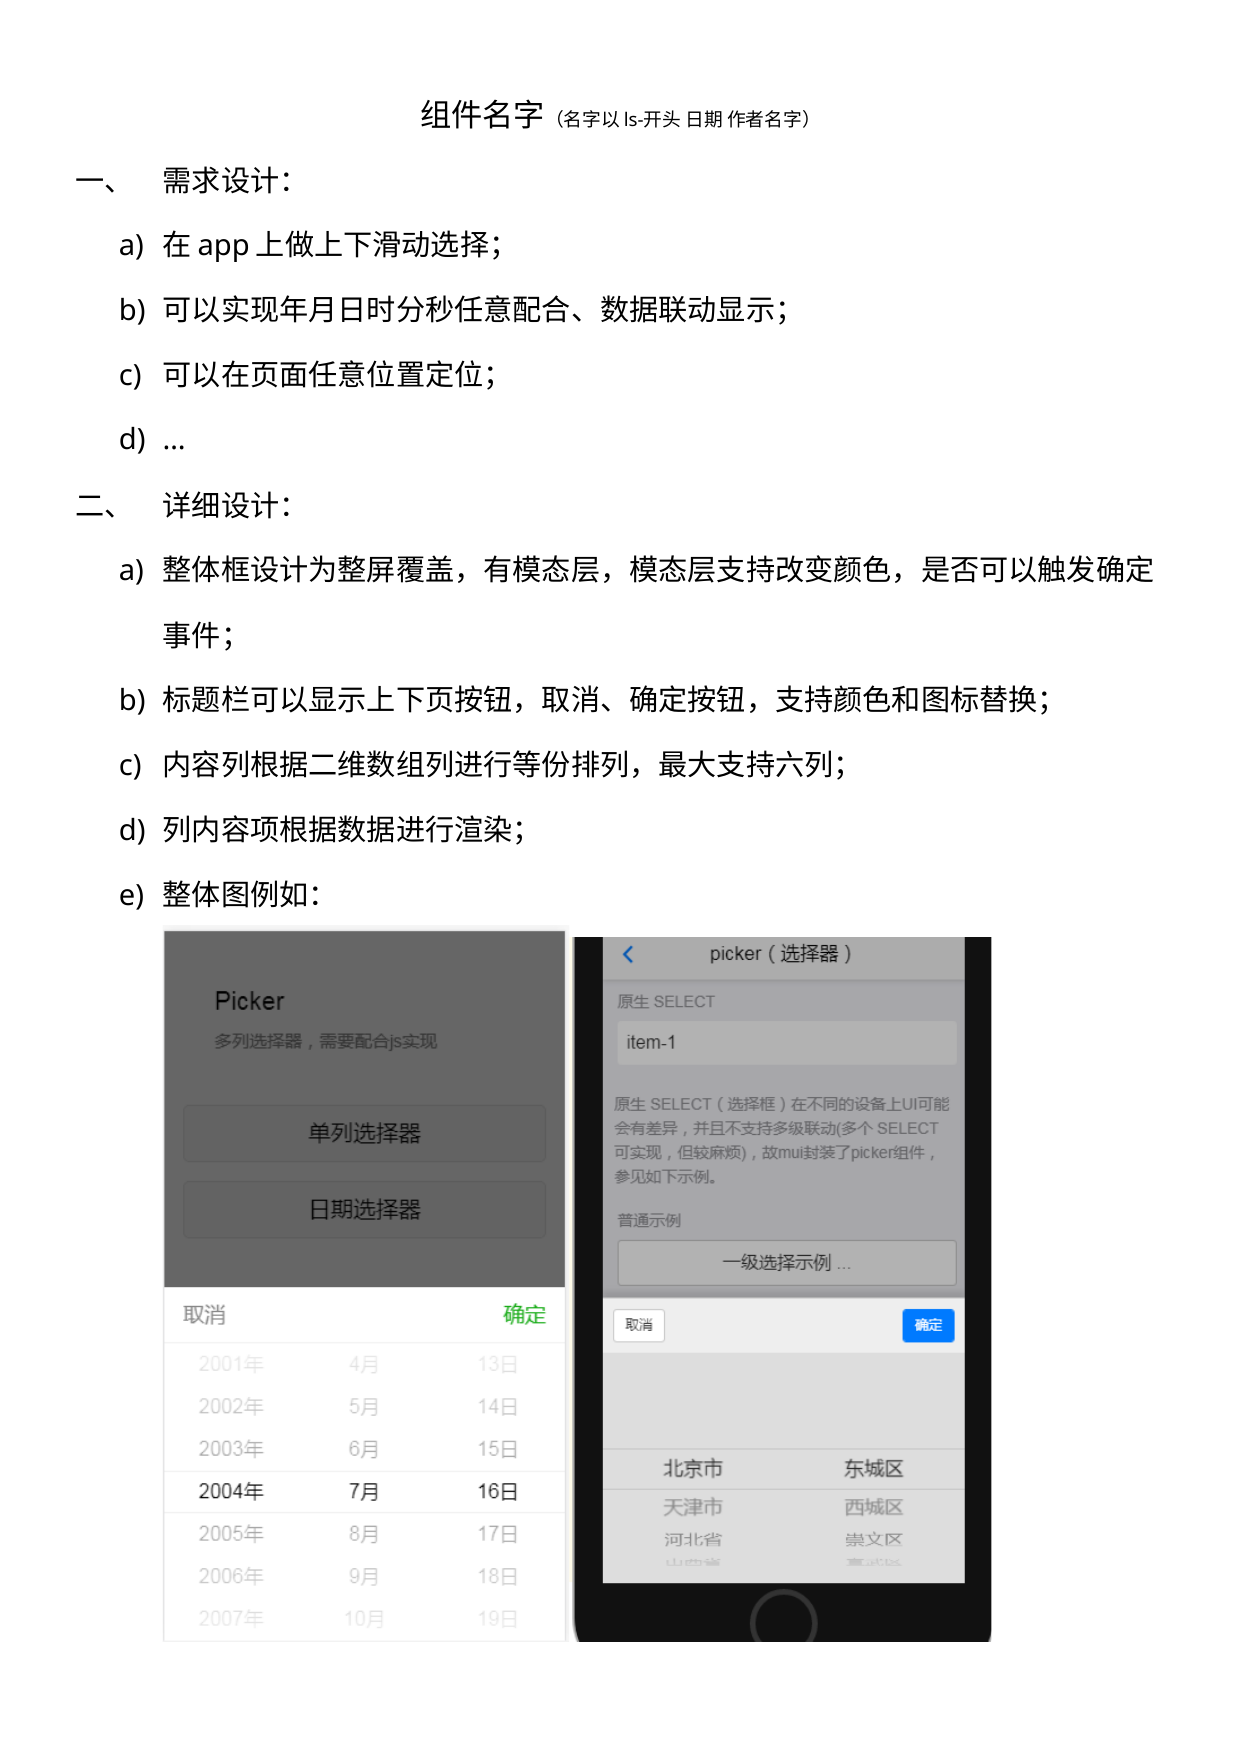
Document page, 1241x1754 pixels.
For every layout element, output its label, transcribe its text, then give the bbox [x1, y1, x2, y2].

list 整体框设计为整屏覆盖，有模态层，模态层支持改变颜色，是否可以触发确定事件； [119, 536, 1165, 666]
picture [162, 925, 992, 1642]
list 需求设计： [75, 146, 1165, 211]
text 组件名字（名字以ls-开头 日期 作者名字） [75, 81, 1165, 146]
list … [119, 406, 1165, 471]
list 列内容项根据数据进行渲染； [119, 796, 1165, 861]
list 详细设计： [75, 471, 1165, 536]
list 整体图例如： [119, 861, 1165, 926]
list 内容列根据二维数组列进行等份排列，最大支持六列； [119, 731, 1165, 796]
list 可以实现年月日时分秒任意配合、数据联动显示； [119, 276, 1165, 341]
list 可以在页面任意位置定位； [119, 341, 1165, 406]
list 在app上做上下滑动选择； [119, 211, 1165, 276]
list 标题栏可以显示上下页按钮，取消、确定按钮，支持颜色和图标替换； [119, 666, 1165, 731]
